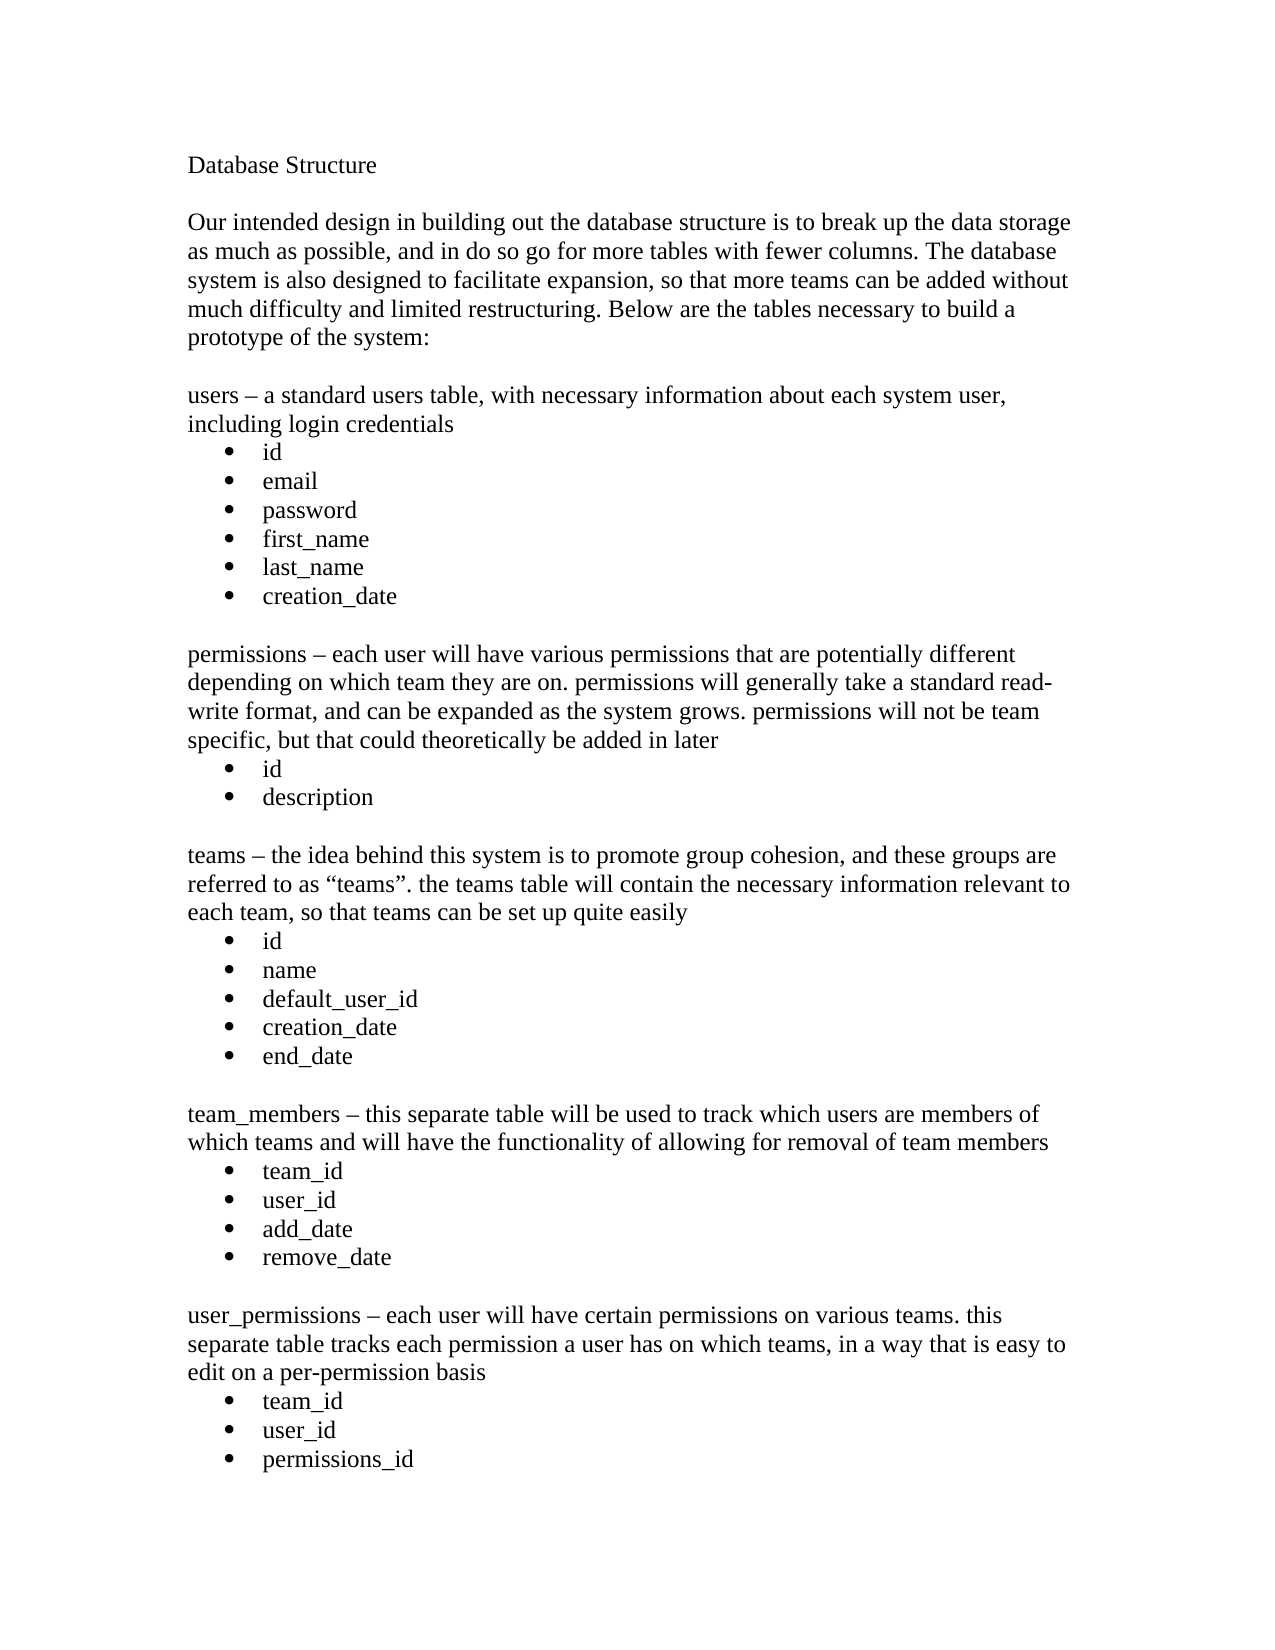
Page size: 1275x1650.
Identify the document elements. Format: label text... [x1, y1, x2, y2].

list creation_date [225, 581, 1087, 610]
list default_user_id [225, 984, 1087, 1012]
list id [225, 926, 1087, 955]
list team_id [225, 1386, 1087, 1415]
text Our intended design in building out the database structure is to break up the data storage as much as possible, and in do so go for more tables with fewer columns. The database system is also designed to facilitate expansion, so that more teams can be added without much difficulty and limited restructuring. Below are the tables necessary to build a prototype of the system: [187, 207, 1087, 351]
list description [225, 782, 1087, 811]
list add_date [225, 1214, 1087, 1242]
list id [225, 754, 1087, 782]
text permissions – each user will have various permissions that are potentially different depending on which team they are on. permissions will generally take a standard read-write format, and can be expanded as the system grows. permissions will not be team specific, but that could theoretically be added in later [187, 639, 1087, 754]
text Database Structure [187, 150, 1087, 179]
list end_date [225, 1041, 1087, 1070]
text teams – the idea behind this system is to promote group cohesion, and these groups are referred to as “teams”. the teams table will contain the necessary information relevant to each team, so that teams can be set up quite easily [187, 840, 1087, 926]
list id [225, 437, 1087, 466]
list first_name [225, 524, 1087, 552]
list email [225, 466, 1087, 495]
list creation_date [225, 1012, 1087, 1041]
list last_name [225, 552, 1087, 581]
list password [225, 495, 1087, 524]
list user_id [225, 1185, 1087, 1214]
list team_id [225, 1156, 1087, 1185]
text user_permissions – each user will have certain permissions on various teams. this separate table tracks each permission a user has on which teams, in a way that is easy to edit on a per-permission basis [187, 1300, 1087, 1386]
text users – a standard users table, with necessary information about each system user, including login credentials [187, 380, 1087, 437]
list name [225, 955, 1087, 984]
list remove_date [225, 1242, 1087, 1271]
list user_id [225, 1415, 1087, 1444]
text team_members – this separate table will be used to track which users are members of which teams and will have the functionality of allowing for removal of team members [187, 1099, 1087, 1156]
list permissions_id [225, 1444, 1087, 1472]
